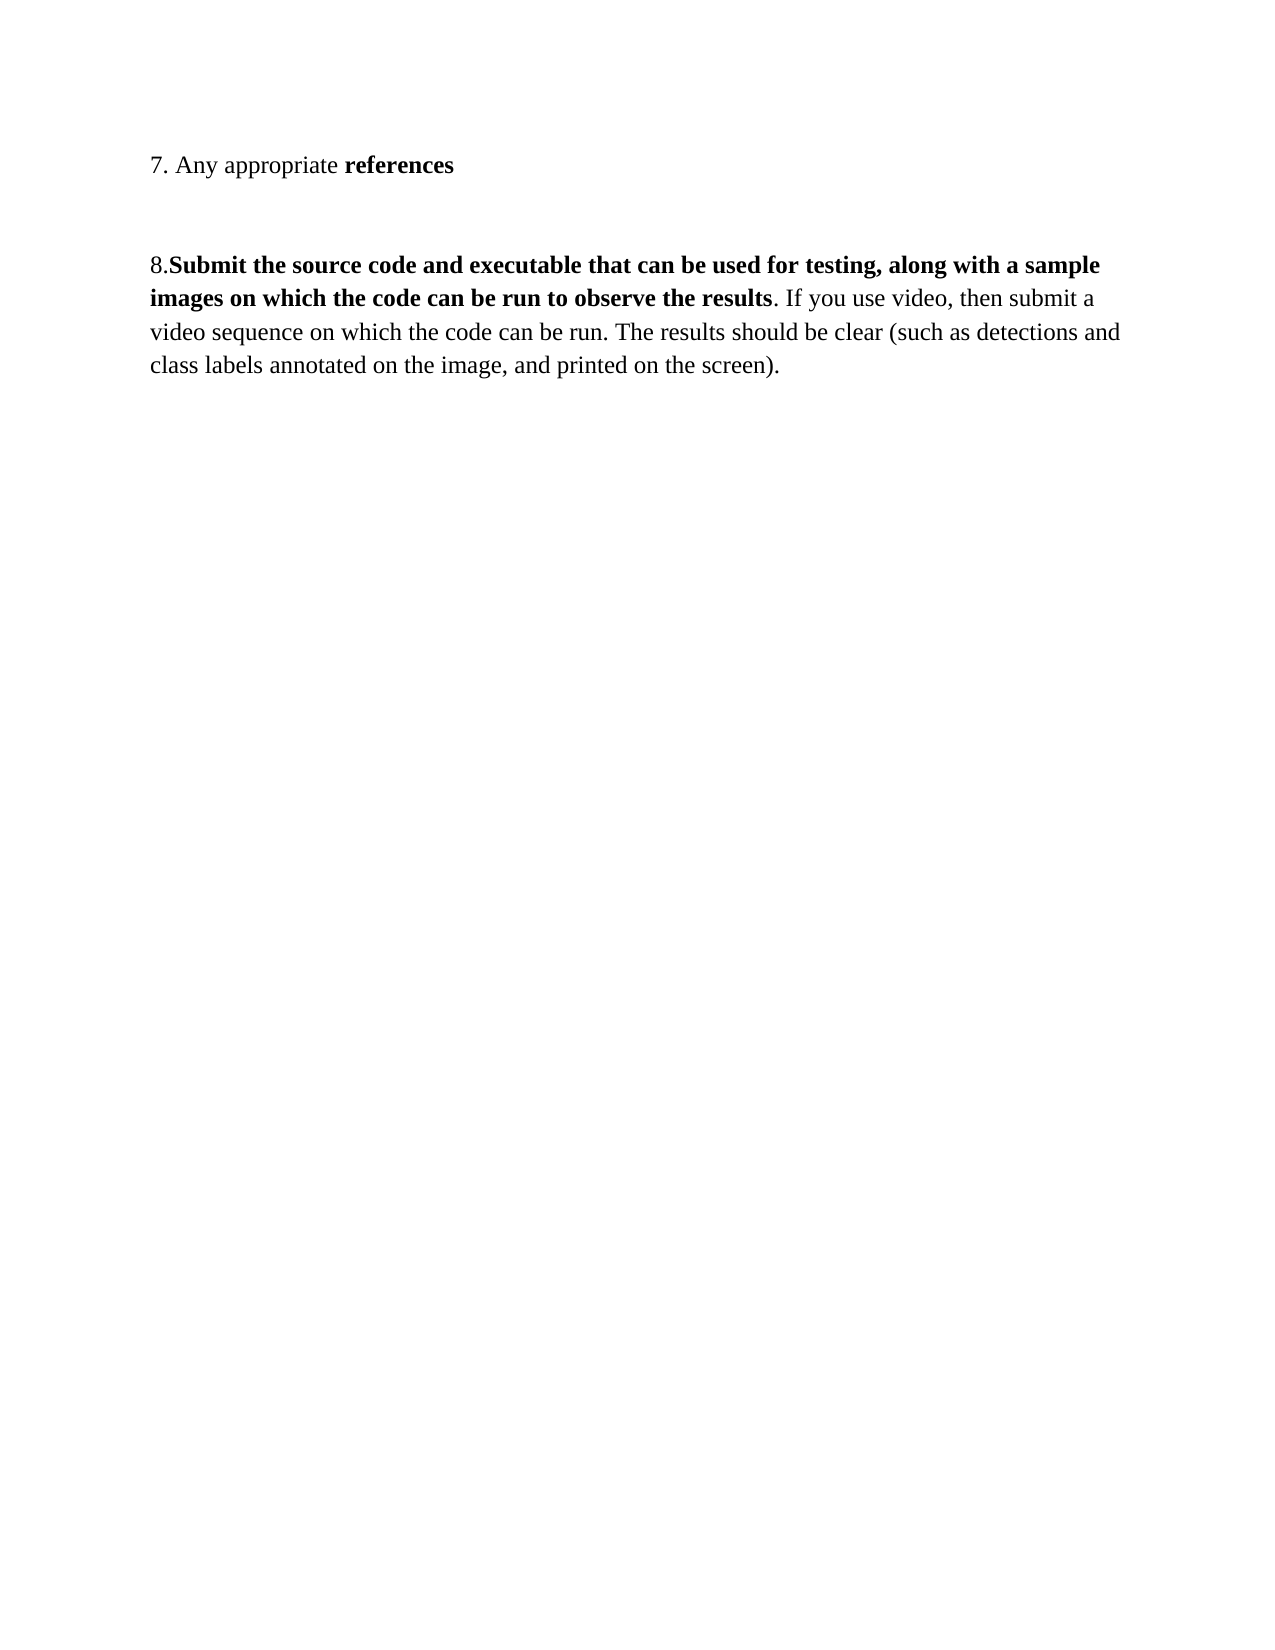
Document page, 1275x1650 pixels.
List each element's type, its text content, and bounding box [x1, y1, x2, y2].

text 7. Any appropriate references [150, 150, 1125, 179]
text 8.Submit the source code and executable that can be used for testing, along with a sample images on which the code can be run to observe the results. If you use video, then submit a video sequence on which the code can be run. The results should be clear (such as detections and class labels annotated on the image, and printed on the screen). [150, 250, 1125, 379]
